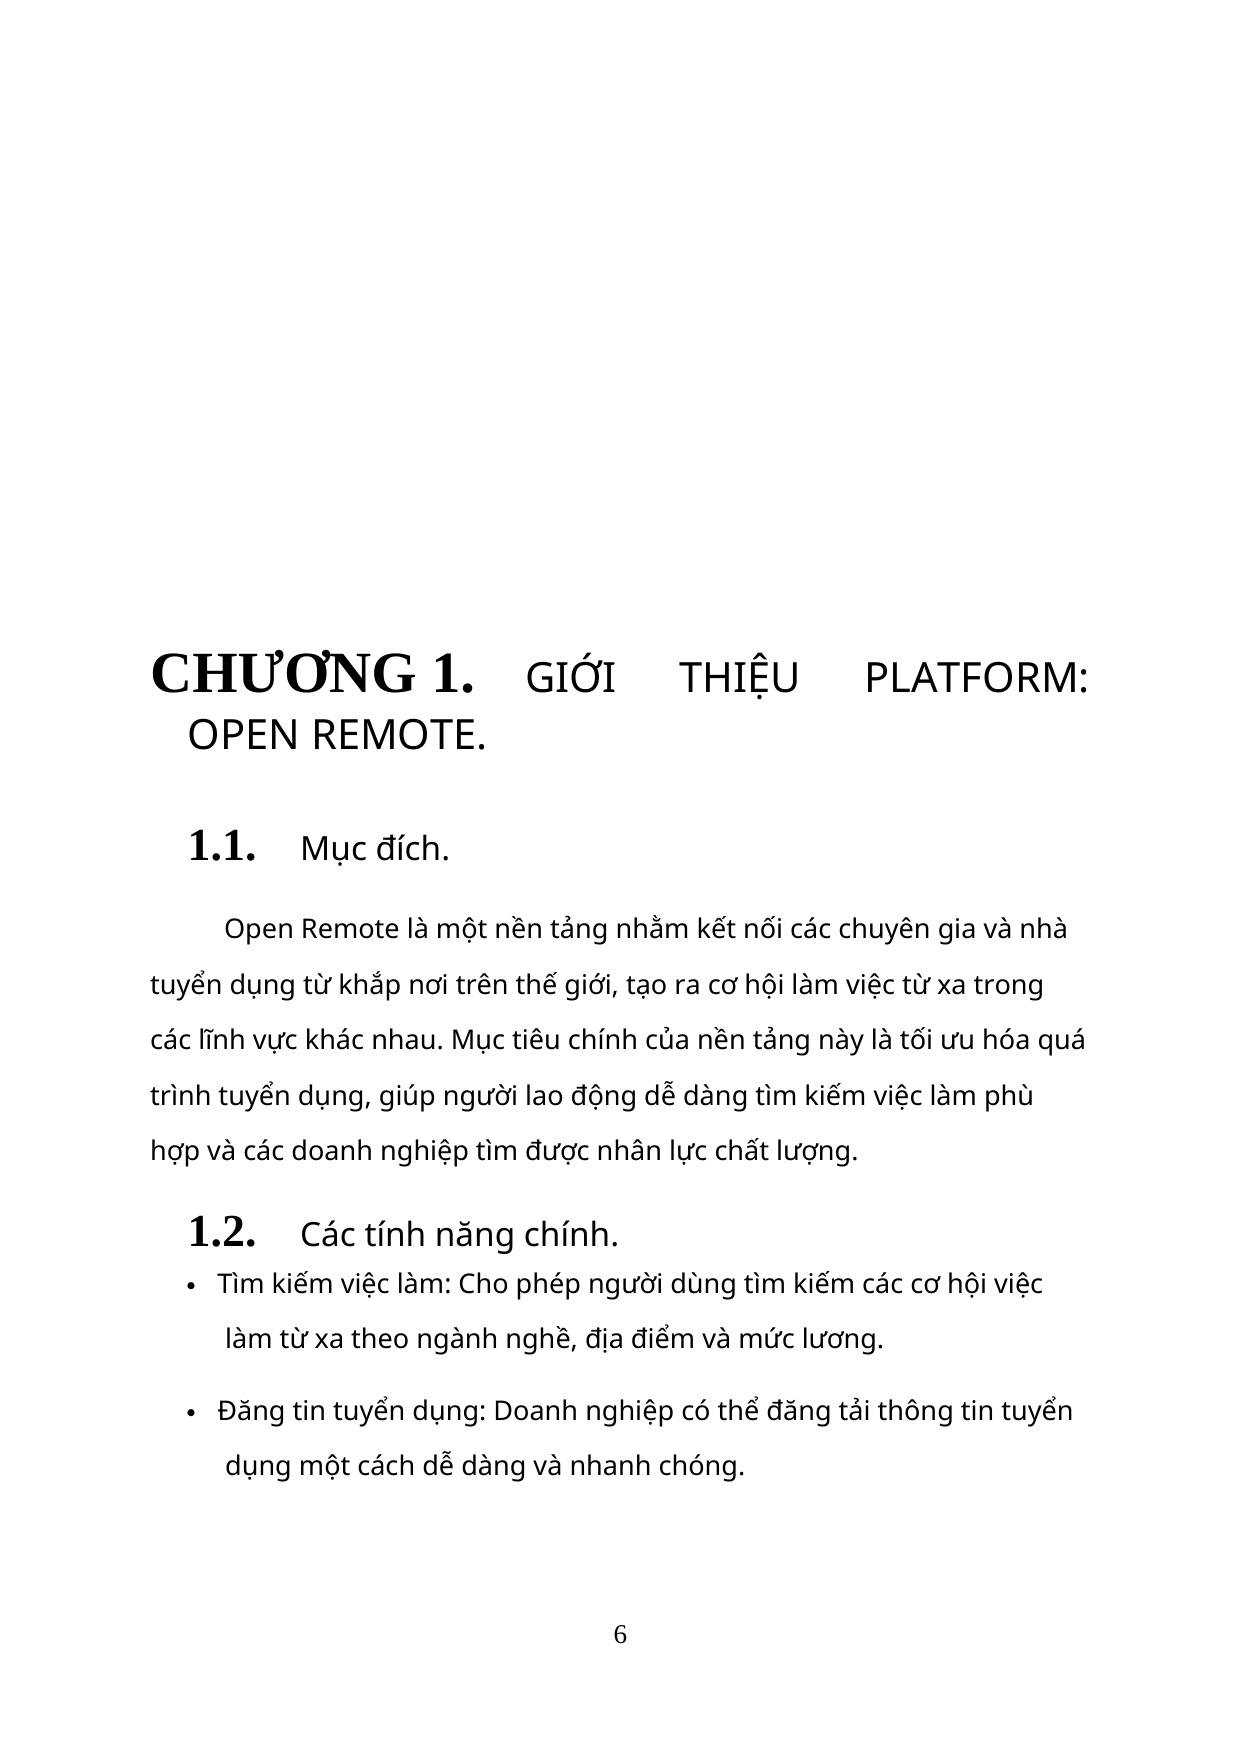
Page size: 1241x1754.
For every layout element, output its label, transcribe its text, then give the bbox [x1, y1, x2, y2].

list Tìm kiếm việc làm: Cho phép người dùng tìm kiếm các cơ hội việc làm từ xa theo ngành nghề, địa điểm và mức lương. [187, 1264, 1090, 1356]
subtitle GIỚI THIỆU PLATFORM: OPEN REMOTE. [150, 638, 1090, 762]
list Đăng tin tuyển dụng: Doanh nghiệp có thể đăng tải thông tin tuyển dụng một cách dễ dàng và nhanh chóng. [187, 1392, 1090, 1484]
text Open Remote là một nền tảng nhằm kết nối các chuyên gia và nhà tuyển dụng từ khắp nơi trên thế giới, tạo ra cơ hội làm việc từ xa trong các lĩnh vực khác nhau. Mục tiêu chính của nền tảng này là tối ưu hóa quá trình tuyển dụng, giúp người lao động dễ dàng tìm kiếm việc làm phù hợp và các doanh nghiệp tìm được nhân lực chất lượng. [150, 910, 1090, 1168]
subtitle Mục đích. [187, 818, 1090, 871]
subtitle Các tính năng chính. [187, 1203, 1090, 1256]
